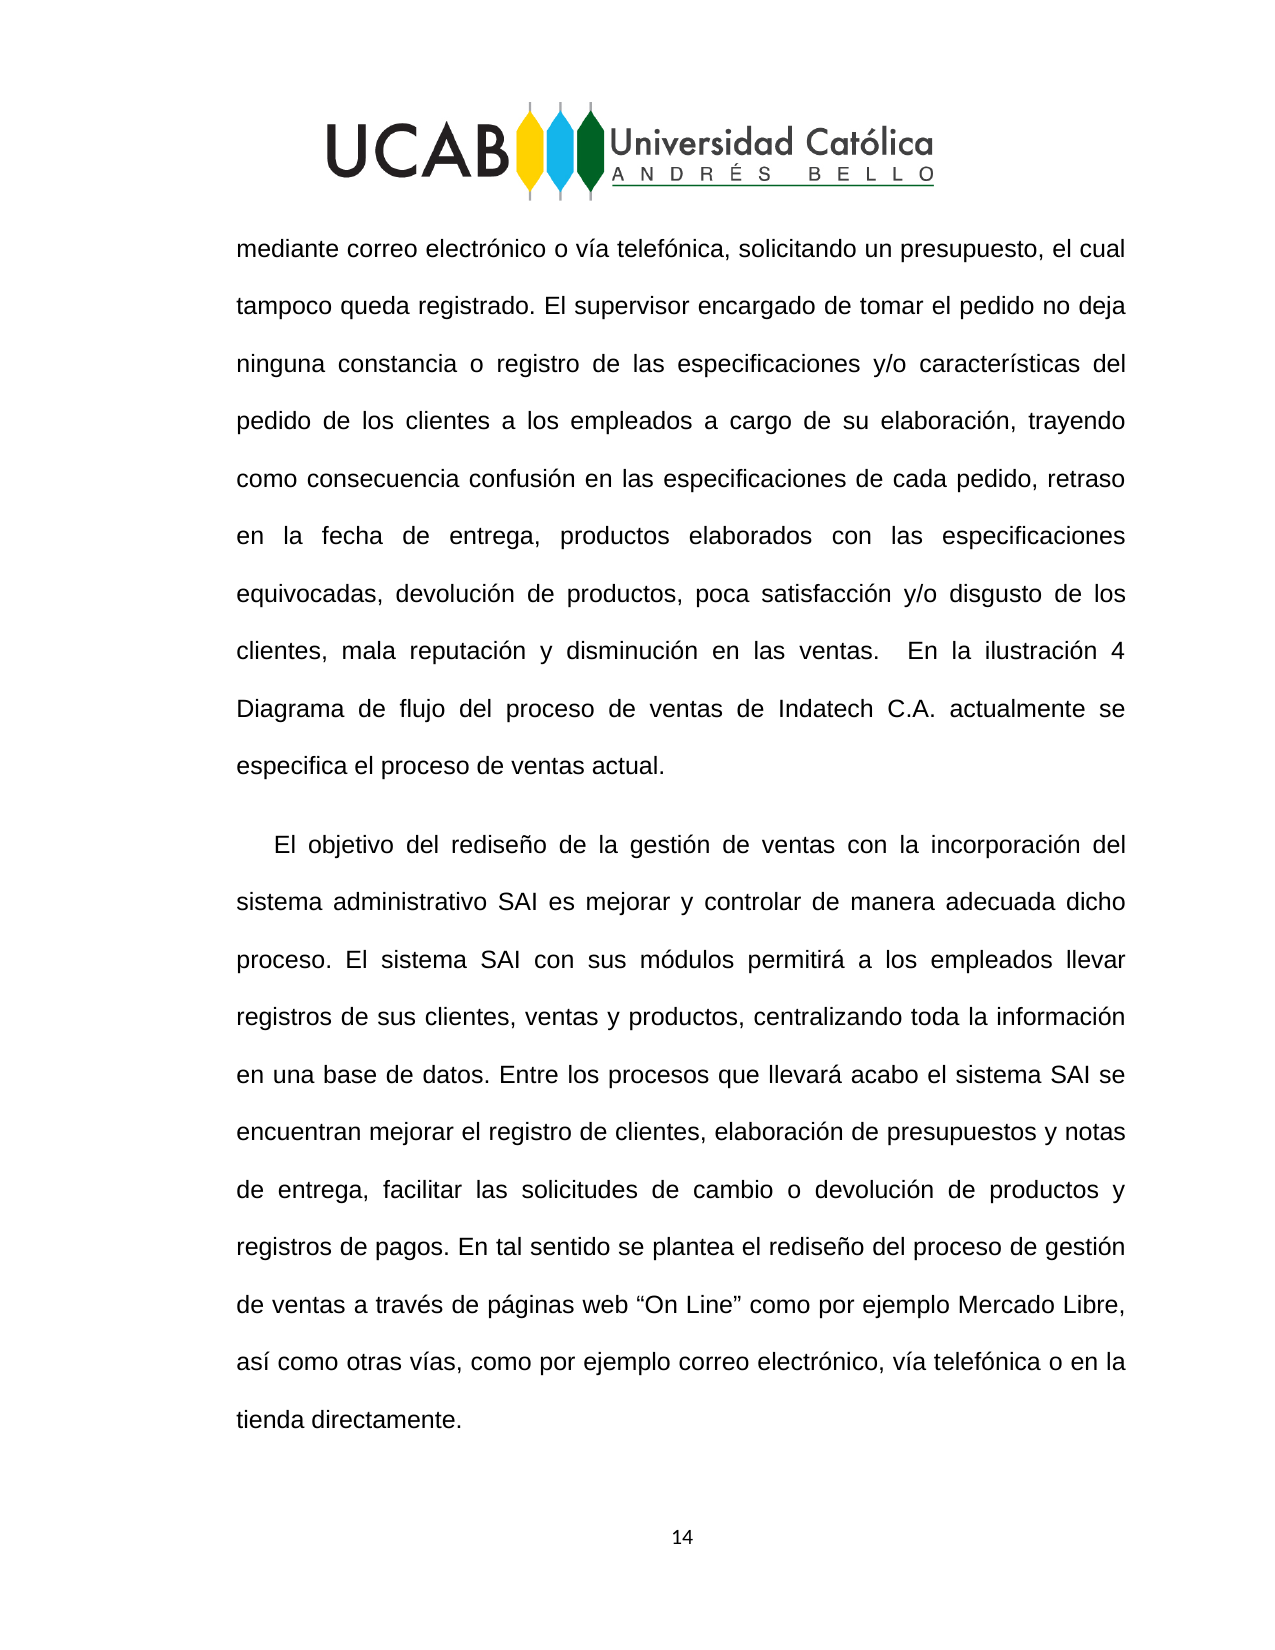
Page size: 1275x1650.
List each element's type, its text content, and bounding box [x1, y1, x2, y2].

text El objetivo del rediseño de la gestión de ventas con la incorporación del sistema administrativo SAI es mejorar y controlar de manera adecuada dicho proceso. El sistema SAI con sus módulos permitirá a los empleados llevar registros de sus clientes, ventas y productos, centralizando toda la información en una base de datos. Entre los procesos que llevará acabo el sistema SAI se encuentran mejorar el registro de clientes, elaboración de presupuestos y notas de entrega, facilitar las solicitudes de cambio o devolución de productos y registros de pagos. En tal sentido se plantea el rediseño del proceso de gestión de ventas a través de páginas web “On Line” como por ejemplo Mercado Libre, así como otras vías, como por ejemplo correo electrónico, vía telefónica o en la tienda directamente. [236, 830, 1127, 1433]
picture [327, 102, 934, 201]
